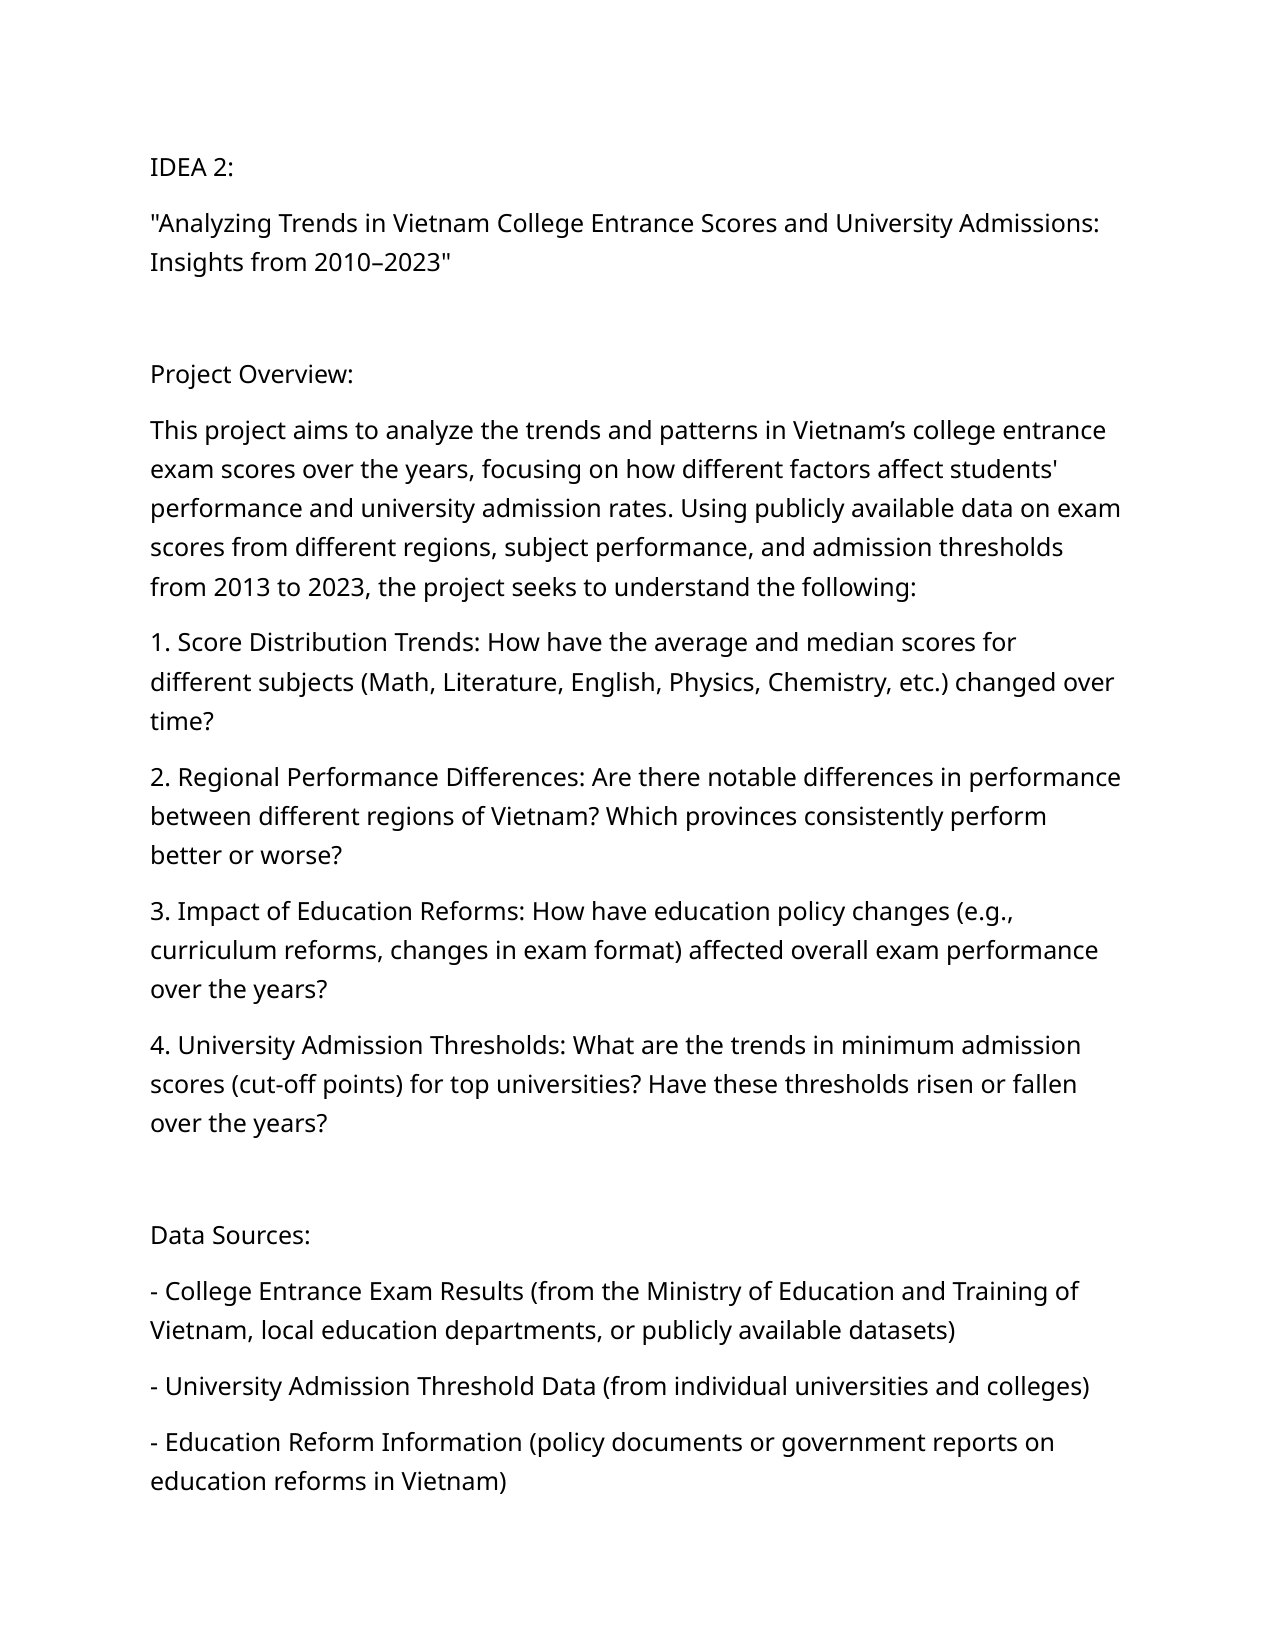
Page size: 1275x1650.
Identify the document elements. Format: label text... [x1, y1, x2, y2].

text This project aims to analyze the trends and patterns in Vietnam’s college entrance exam scores over the years, focusing on how different factors affect students' performance and university admission rates. Using publicly available data on exam scores from different regions, subject performance, and admission thresholds from 2013 to 2023, the project seeks to understand the following: [150, 412, 1125, 603]
text - University Admission Threshold Data (from individual universities and colleges) [150, 1368, 1125, 1402]
text IDEA 2: [150, 150, 1125, 184]
text 3. Impact of Education Reforms: How have education policy changes (e.g., curriculum reforms, changes in exam format) affected overall exam performance over the years? [150, 893, 1125, 1006]
text - College Entrance Exam Results (from the Ministry of Education and Training of Vietnam, local education departments, or publicly available datasets) [150, 1273, 1125, 1347]
text - Education Reform Information (policy documents or government reports on education reforms in Vietnam) [150, 1424, 1125, 1497]
text 4. University Admission Thresholds: What are the trends in minimum admission scores (cut-off points) for top universities? Have these thresholds risen or fallen over the years? [150, 1027, 1125, 1140]
text "Analyzing Trends in Vietnam College Entrance Scores and University Admissions: Insights from 2010–2023" [150, 206, 1125, 279]
text Project Overview: [150, 357, 1125, 391]
text 2. Regional Performance Differences: Are there notable differences in performance between different regions of Vietnam? Which provinces consistently perform better or worse? [150, 759, 1125, 872]
text Data Sources: [150, 1217, 1125, 1252]
text 1. Score Distribution Trends: How have the average and median scores for different subjects (Math, Literature, English, Physics, Chemistry, etc.) changed over time? [150, 625, 1125, 737]
